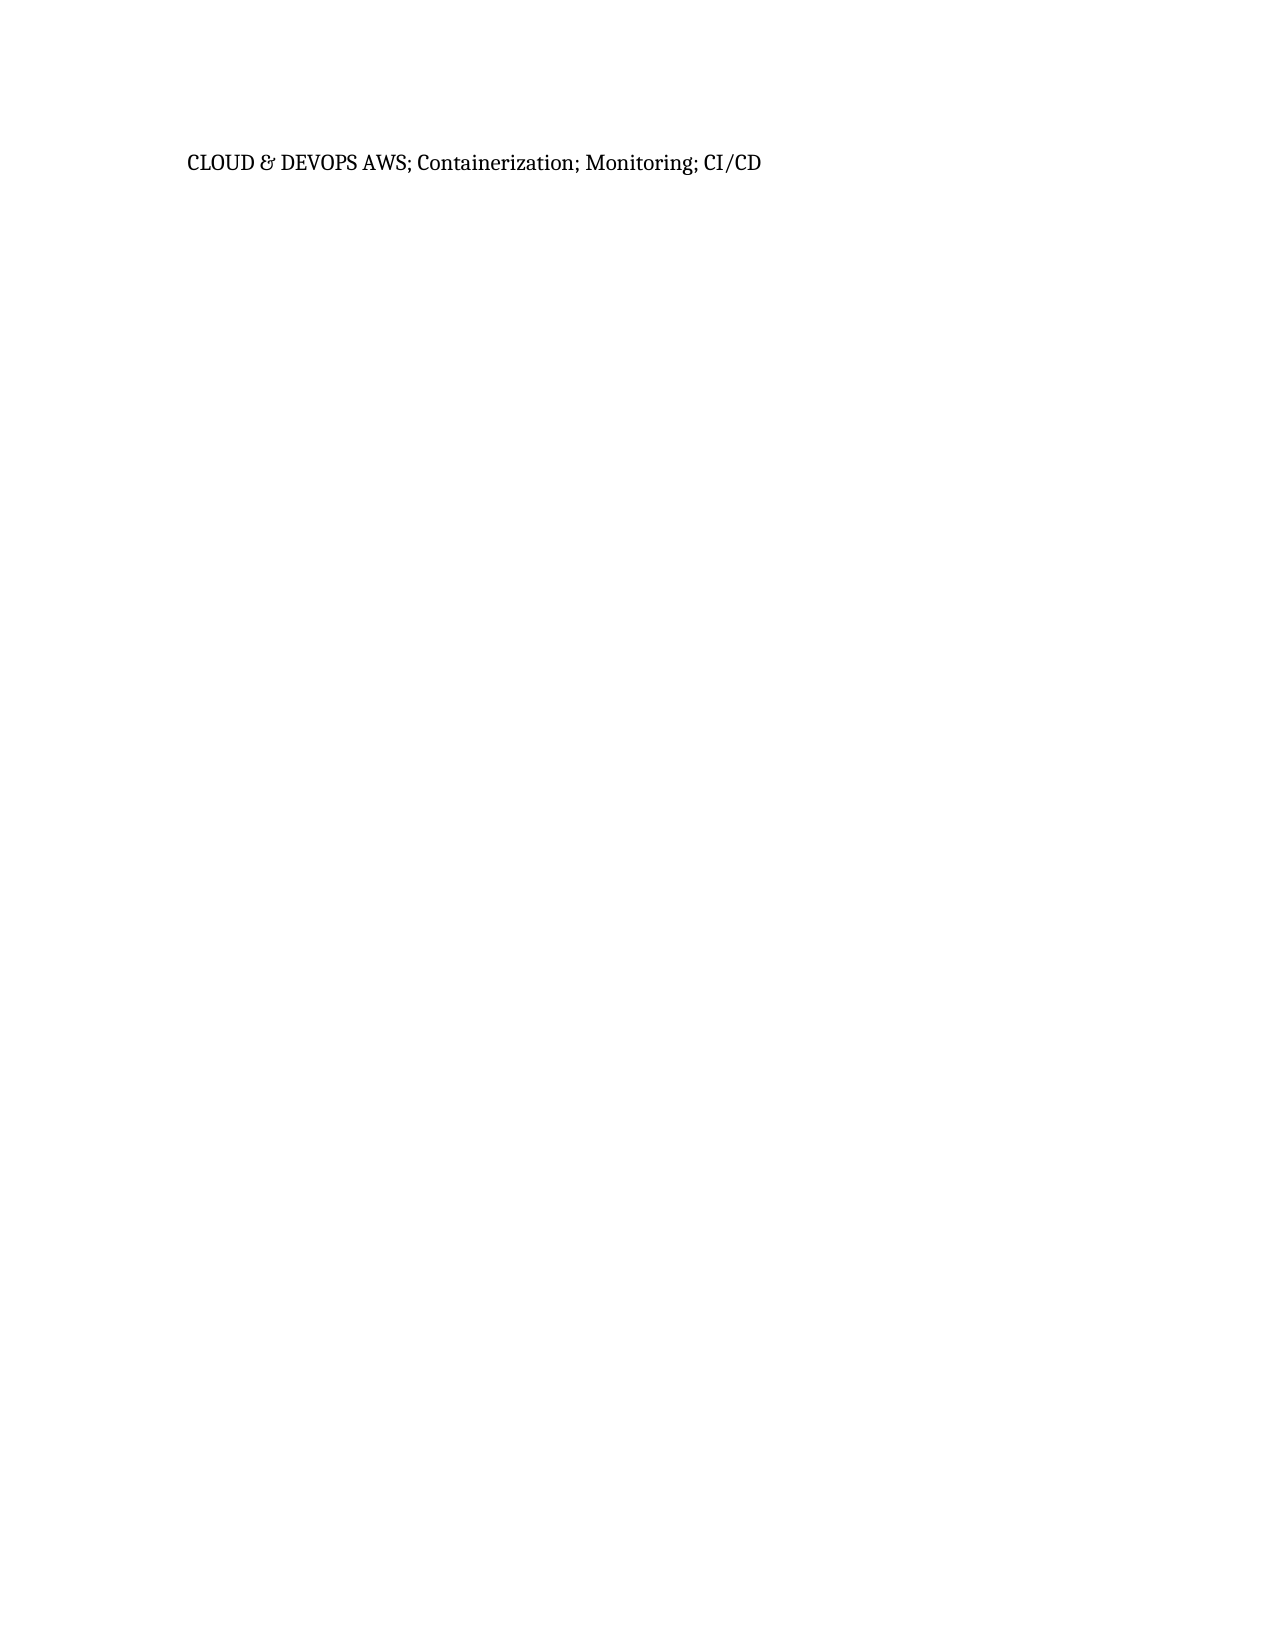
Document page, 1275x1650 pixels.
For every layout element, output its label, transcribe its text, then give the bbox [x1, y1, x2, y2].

text CLOUD & DEVOPS AWS; Containerization; Monitoring; CI/CD [187, 150, 1087, 176]
